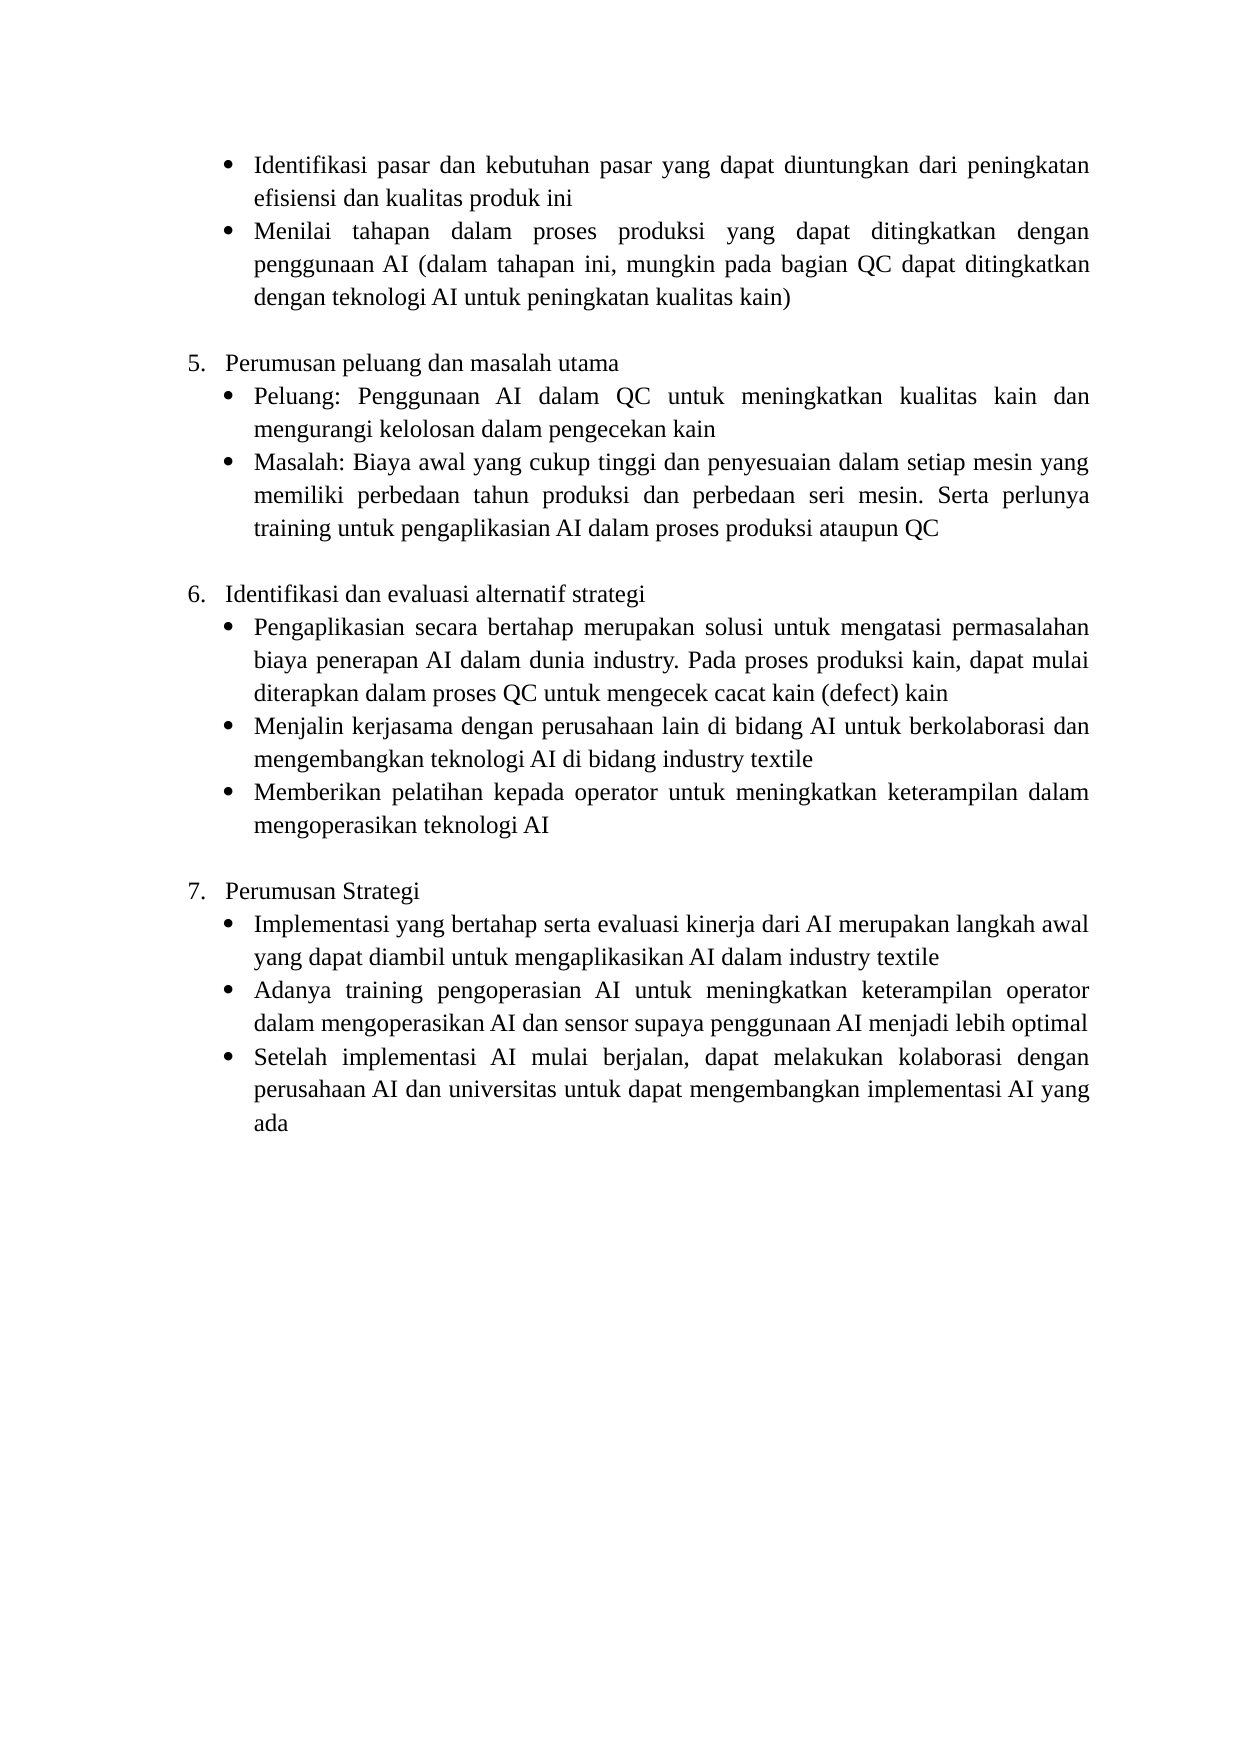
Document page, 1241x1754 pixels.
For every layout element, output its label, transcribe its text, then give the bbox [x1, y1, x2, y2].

list Masalah: Biaya awal yang cukup tinggi dan penyesuaian dalam setiap mesin yang memiliki perbedaan tahun produksi dan perbedaan seri mesin. Serta perlunya training untuk pengaplikasian AI dalam proses produksi ataupun QC [224, 447, 1090, 542]
list Adanya training pengoperasian AI untuk meningkatkan keterampilan operator dalam mengoperasikan AI dan sensor supaya penggunaan AI menjadi lebih optimal [224, 976, 1090, 1037]
list Menilai tahapan dalam proses produksi yang dapat ditingkatkan dengan penggunaan AI (dalam tahapan ini, mungkin pada bagian QC dapat ditingkatkan dengan teknologi AI untuk peningkatan kualitas kain) [224, 216, 1090, 311]
list Identifikasi dan evaluasi alternatif strategi [187, 579, 1090, 608]
list Perumusan Strategi [187, 876, 1090, 905]
list Perumusan peluang dan masalah utama [187, 348, 1090, 377]
list Peluang: Penggunaan AI dalam QC untuk meningkatkan kualitas kain dan mengurangi kelolosan dalam pengecekan kain [224, 381, 1090, 443]
list Pengaplikasian secara bertahap merupakan solusi untuk mengatasi permasalahan biaya penerapan AI dalam dunia industry. Pada proses produksi kain, dapat mulai diterapkan dalam proses QC untuk mengecek cacat kain (defect) kain [224, 612, 1090, 707]
list Identifikasi pasar dan kebutuhan pasar yang dapat diuntungkan dari peningkatan efisiensi dan kualitas produk ini [224, 150, 1090, 212]
list Memberikan pelatihan kepada operator untuk meningkatkan keterampilan dalam mengoperasikan teknologi AI [224, 777, 1090, 839]
list Implementasi yang bertahap serta evaluasi kinerja dari AI merupakan langkah awal yang dapat diambil untuk mengaplikasikan AI dalam industry textile [224, 909, 1090, 971]
list Menjalin kerjasama dengan perusahaan lain di bidang AI untuk berkolaborasi dan mengembangkan teknologi AI di bidang industry textile [224, 711, 1090, 773]
list Setelah implementasi AI mulai berjalan, dapat melakukan kolaborasi dengan perusahaan AI dan universitas untuk dapat mengembangkan implementasi AI yang ada [224, 1042, 1090, 1136]
